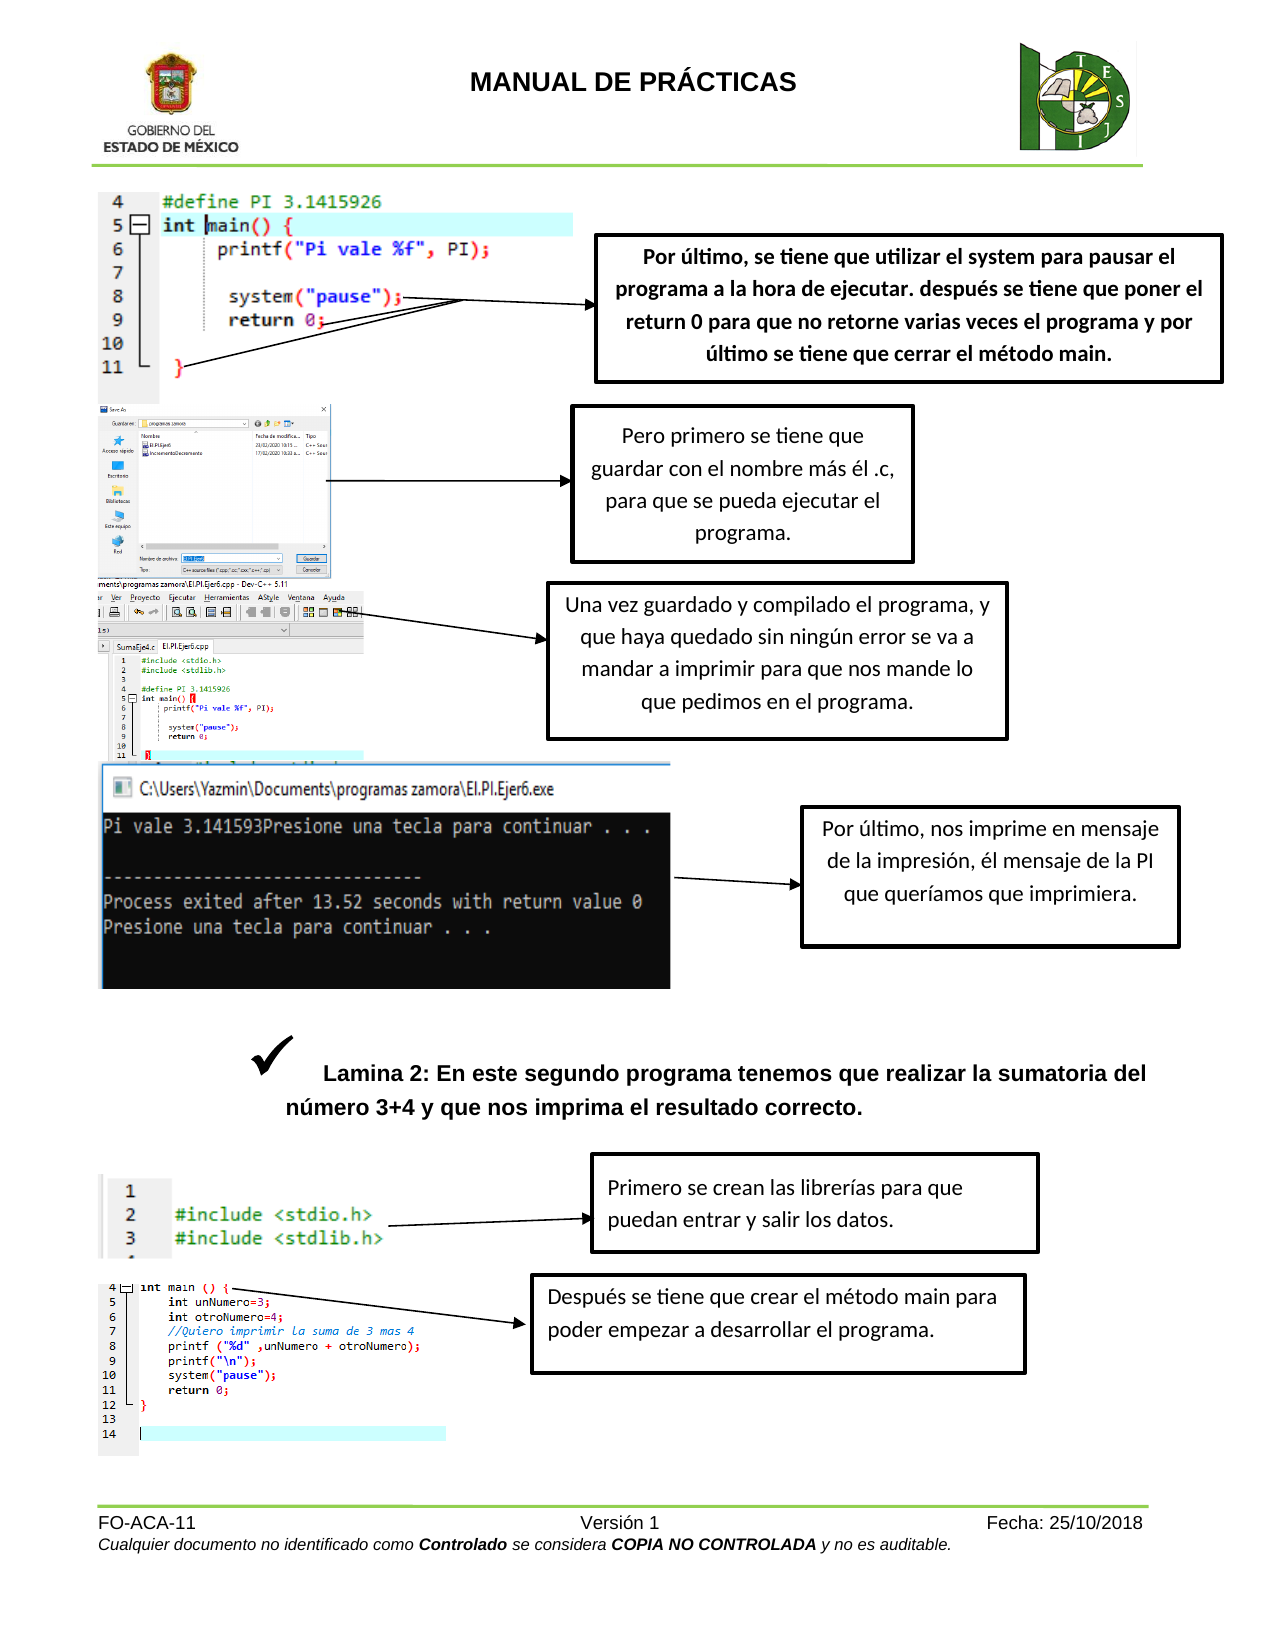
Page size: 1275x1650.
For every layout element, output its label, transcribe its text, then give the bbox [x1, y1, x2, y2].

picture [97, 192, 671, 989]
picture [1018, 41, 1137, 157]
list Lamina 2: En este segundo programa tenemos que realizar la sumatoria del número 3+4 y que nos imprima el resultado correcto. [248, 1041, 1183, 1120]
picture [97, 1174, 446, 1456]
picture [95, 42, 241, 161]
